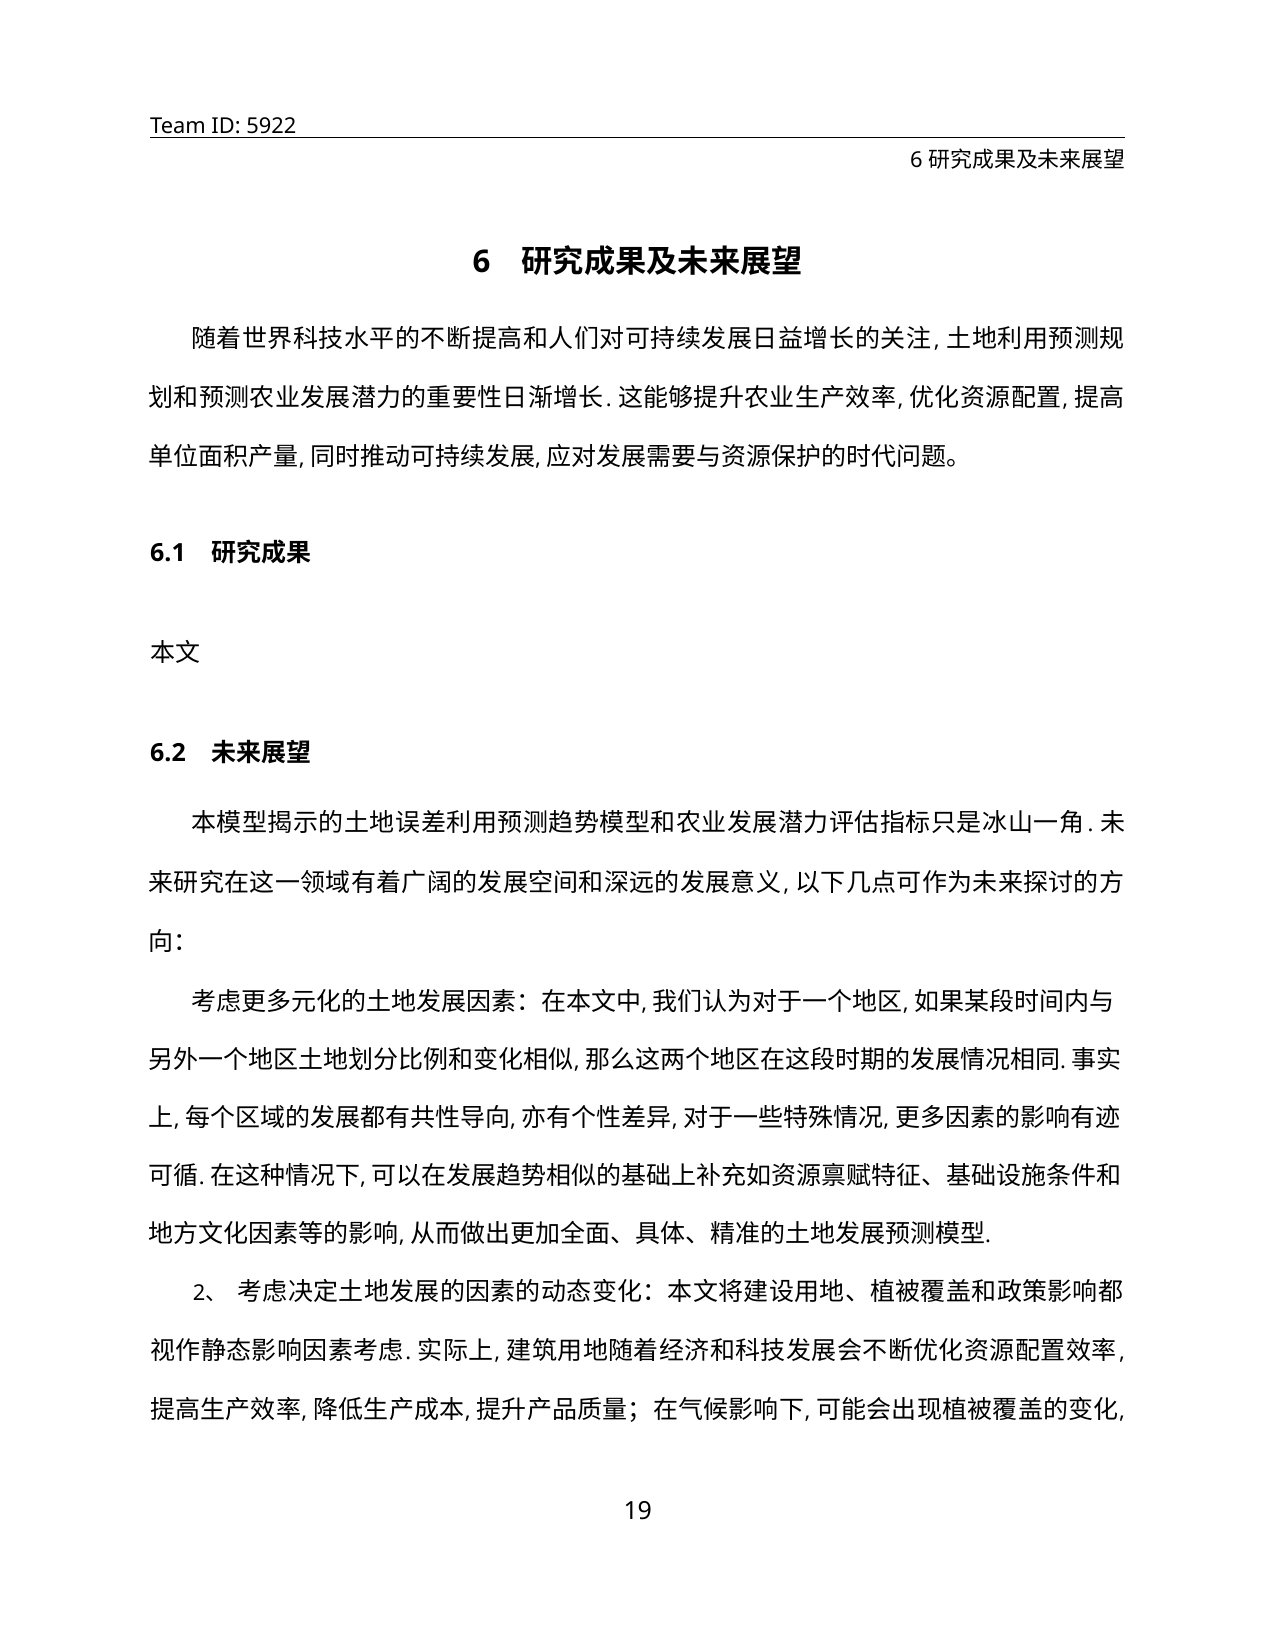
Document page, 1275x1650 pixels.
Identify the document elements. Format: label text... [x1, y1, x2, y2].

subtitle 研究成果及未来展望 [334, 237, 941, 282]
text 本文 [150, 632, 361, 669]
text 考虑更多元化的土地发展因素：在本文中, 我们认为对于一个地区, 如果某段时间内与另外一个地区土地划分比例和变化相似, 那么这两个地区在这段时期的发展情况相同. 事实上, 每个区域的发展都有共性导向, 亦有个性差异, 对于一些特殊情况, 更多因素的影响有迹可循. 在这种情况下, 可以在发展趋势相似的基础上补充如资源禀赋特征、基础设施条件和地方文化因素等的影响, 从而做出更加全面、具体、精准的土地发展预测模型. [148, 981, 1125, 1249]
subtitle 研究成果 [150, 533, 361, 569]
text 6 研究成果及未来展望 [150, 142, 1125, 174]
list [150, 1271, 1125, 1426]
text 随着世界科技水平的不断提高和人们对可持续发展日益增长的关注, 土地利用预测规划和预测农业发展潜力的重要性日渐增长. 这能够提升农业生产效率, 优化资源配置, 提高单位面积产量, 同时推动可持续发展, 应对发展需要与资源保护的时代问题。 [148, 318, 1125, 473]
text 本模型揭示的土地误差利用预测趋势模型和农业发展潜力评估指标只是冰山一角. 未来研究在这一领域有着广阔的发展空间和深远的发展意义, 以下几点可作为未来探讨的方向： [148, 803, 1125, 958]
subtitle 未来展望 [150, 732, 962, 768]
